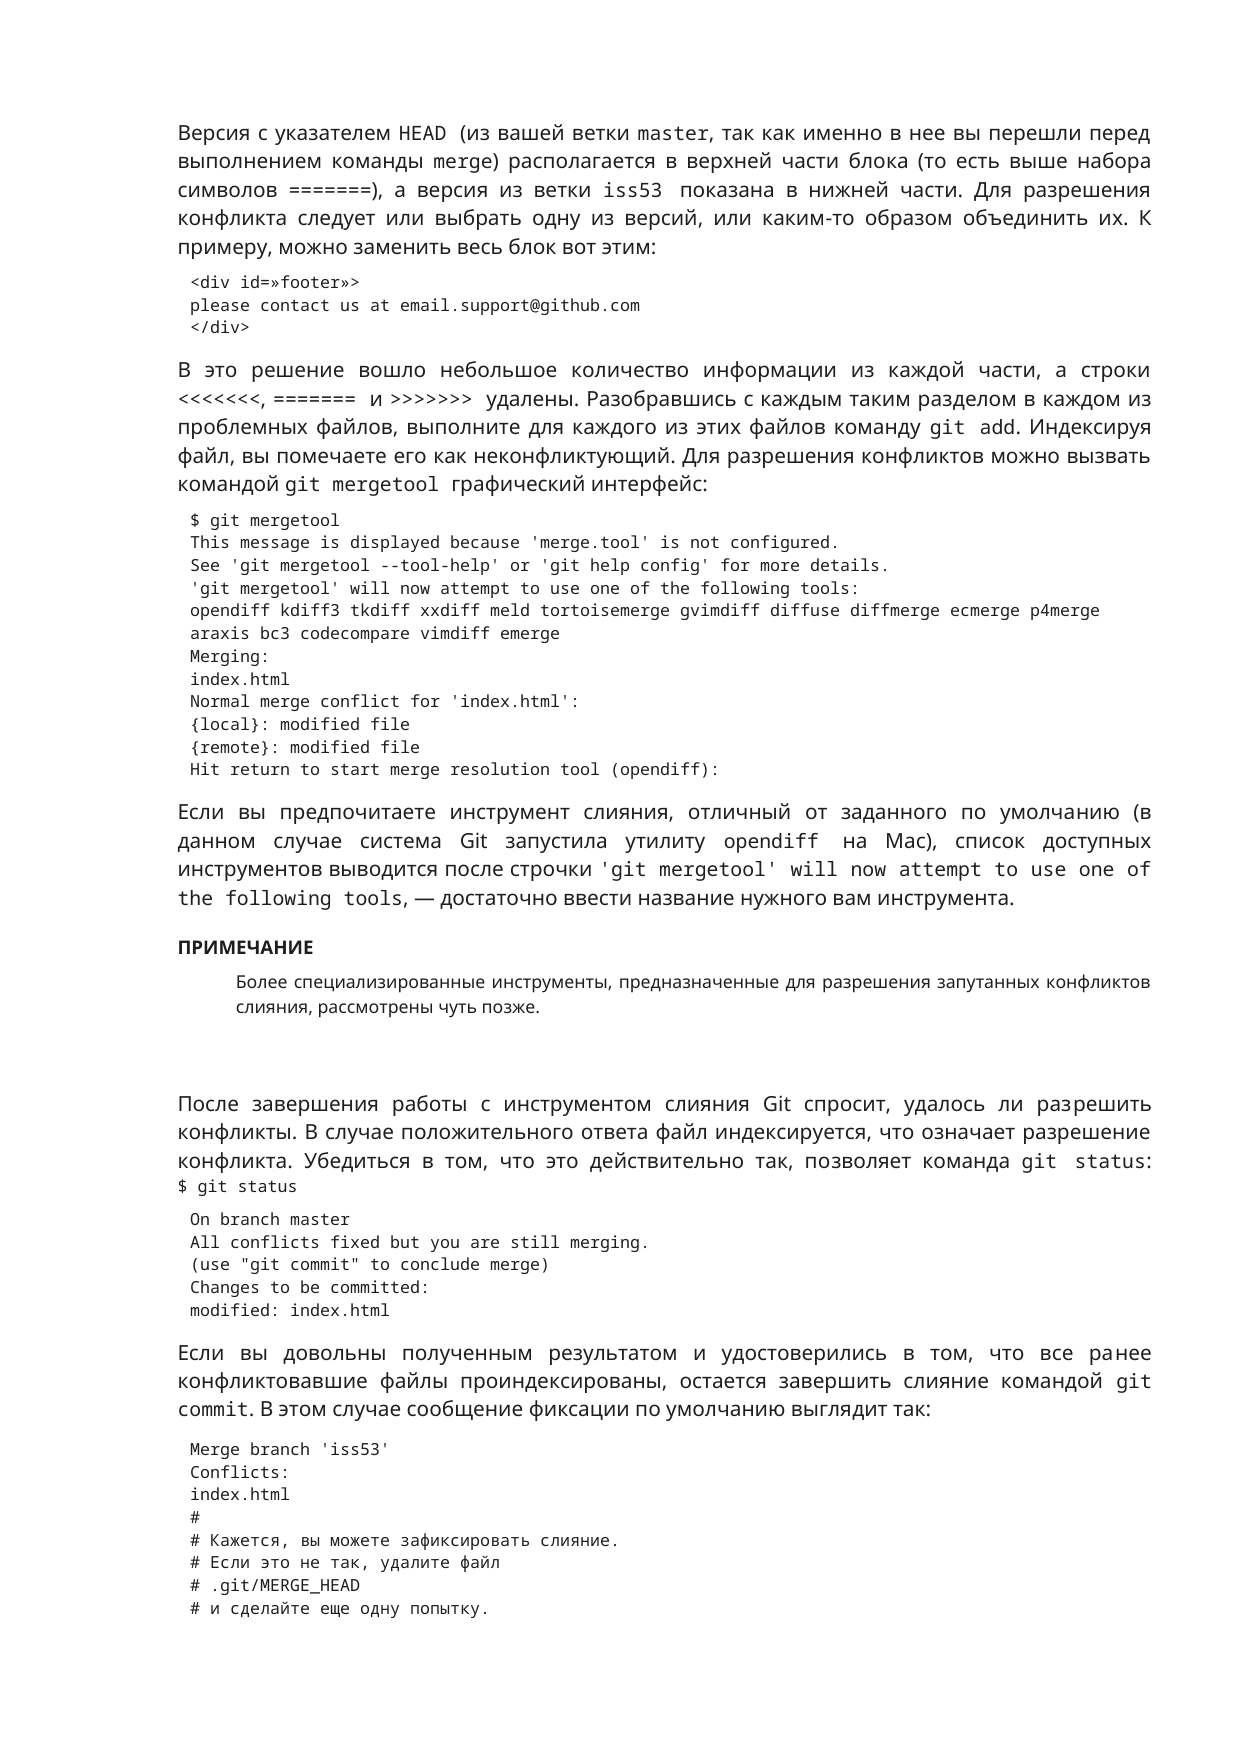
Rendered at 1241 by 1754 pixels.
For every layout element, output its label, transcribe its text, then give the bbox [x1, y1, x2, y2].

text # и сделайте еще одну попытку. [190, 1597, 1152, 1619]
text # .git/MERGE_HEAD [190, 1574, 1152, 1597]
text araxis bc3 codecompare vimdiff emerge [190, 622, 1152, 644]
text ПРИМЕЧАНИЕ [177, 934, 1152, 959]
text $ git mergetool [190, 508, 1152, 531]
text All conflicts fixed but you are still merging. [190, 1230, 1152, 1253]
text Более специализированные инструменты, предназначенные для разрешения запутанных конфликтов слияния, рассмотрены чуть позже. [236, 970, 1152, 1018]
text index.html [190, 1483, 1152, 1506]
text On branch master [190, 1207, 1152, 1230]
text {remote}: modified file [190, 735, 1152, 758]
text # Если это не так, удалите файл [190, 1551, 1152, 1574]
text Hit return to start merge resolution tool (opendiff): [190, 758, 1152, 781]
text Normal merge conflict for 'index.html': [190, 690, 1152, 712]
text {local}: modified file [190, 712, 1152, 735]
text Если вы предпочитаете инструмент слияния, отличный от заданного по умолчанию (в данном случае система Git запустила утилиту opendiff на Mac), список доступных инструментов выводится после строчки 'git mergetool' will now attempt to use one of the following tools, — достаточно ввести название нужного вам инструмента. [177, 797, 1152, 911]
text Версия с указателем HEAD (из вашей ветки master, так как именно в нее вы перешли перед выполнением команды merge) располагается в верхней части блока (то есть выше набора символов =======), а версия из ветки iss53 показана в нижней части. Для разрешения конфликта следует или выбрать одну из версий, или каким-то образом объединить их. К примеру, можно заменить весь блок вот этим: [177, 118, 1152, 260]
text Conflicts: [190, 1460, 1152, 1483]
text В это решение вошло небольшое количество информации из каждой части, а строки <<<<<<<, ======= и >>>>>>> удалены. Разобравшись с каждым таким разделом в каждом из проблемных файлов, выполните для каждого из этих файлов команду git add. Индексируя файл, вы помечаете его как неконфликтующий. Для разрешения конфликтов можно вызвать командой git mergetool графический интерфейс: [177, 356, 1152, 498]
text (use "git commit" to conclude merge) [190, 1253, 1152, 1276]
text please contact us at email.support@github.com [190, 293, 1152, 316]
text <div id=»footer»> [190, 271, 1152, 293]
text </div> [190, 316, 1152, 339]
text modified: index.html [190, 1298, 1152, 1321]
text # Кажется, вы можете зафиксировать слияние. [190, 1528, 1152, 1551]
text This message is displayed because 'merge.tool' is not configured. [190, 531, 1152, 553]
text 'git mergetool' will now attempt to use one of the following tools: [190, 576, 1152, 599]
text Если вы довольны полученным результатом и удостоверились в том, что все ранее конфликтовавшие файлы проиндексированы, остается завершить слияние командой git commit. В этом случае сообщение фиксации по умолчанию выглядит так: [177, 1338, 1152, 1423]
text Merge branch 'iss53' [190, 1438, 1152, 1460]
text Changes to be committed: [190, 1276, 1152, 1298]
text # [190, 1506, 1152, 1528]
text index.html [190, 667, 1152, 690]
text opendiff kdiff3 tkdiff xxdiff meld tortoisemerge gvimdiff diffuse diffmerge ecmerge p4merge [190, 599, 1152, 622]
text Merging: [190, 644, 1152, 667]
text После завершения работы с инструментом слияния Git спросит, удалось ли разрешить конфликты. В случае положительного ответа файл индексируется, что означает разрешение конфликта. Убедиться в том, что это действительно так, позволяет команда git status: $ git status [177, 1089, 1152, 1197]
text See 'git mergetool --tool-help' or 'git help config' for more details. [190, 553, 1152, 576]
